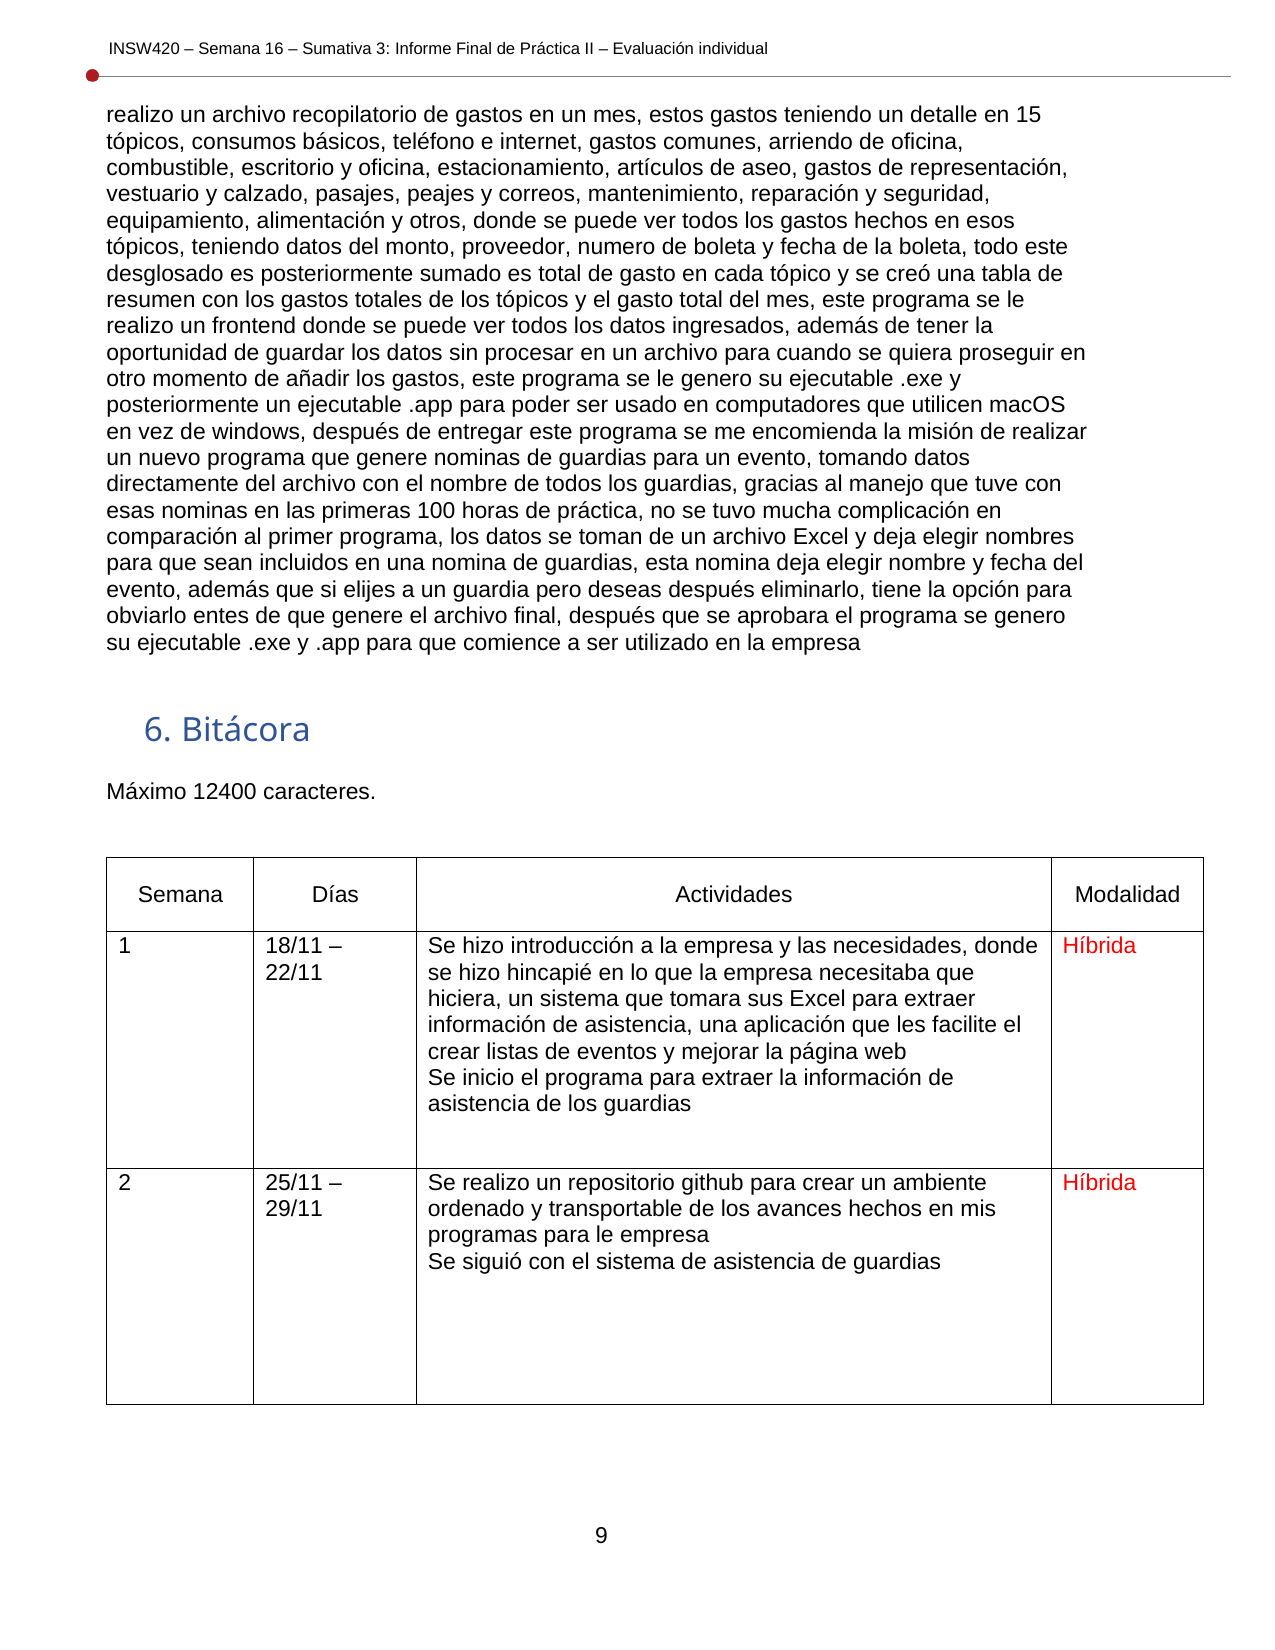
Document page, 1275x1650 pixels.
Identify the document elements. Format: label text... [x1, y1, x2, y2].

table_cell 2 [107, 1169, 253, 1404]
table_cell Se realizo un repositorio github para crear un ambiente ordenado y transportable de los avances hechos en mis programas para le empresa Se siguió con el sistema de asistencia de guardias [417, 1169, 1051, 1404]
table_header Actividades [417, 858, 1051, 931]
text Máximo 12400 caracteres. [106, 778, 1096, 804]
table_header Semana [107, 858, 253, 931]
picture [12, 1, 1275, 82]
table_header Días [254, 858, 416, 931]
table_cell Híbrida [1052, 932, 1203, 1167]
table_cell Se hizo introducción a la empresa y las necesidades, donde se hizo hincapié en lo que la empresa necesitaba que hiciera, un sistema que tomara sus Excel para extraer información de asistencia, una aplicación que les facilite el crear listas de eventos y mejorar la página web Se inicio el programa para extraer la información de asistencia de los guardias [417, 932, 1051, 1167]
table_cell 25/11 – 29/11 [254, 1169, 416, 1404]
table_cell 1 [107, 932, 253, 1167]
table_header Modalidad [1052, 858, 1203, 931]
table_cell 18/11 – 22/11 [254, 932, 416, 1167]
subtitle Bitácora [144, 706, 1096, 752]
table_cell Híbrida [1052, 1169, 1203, 1404]
